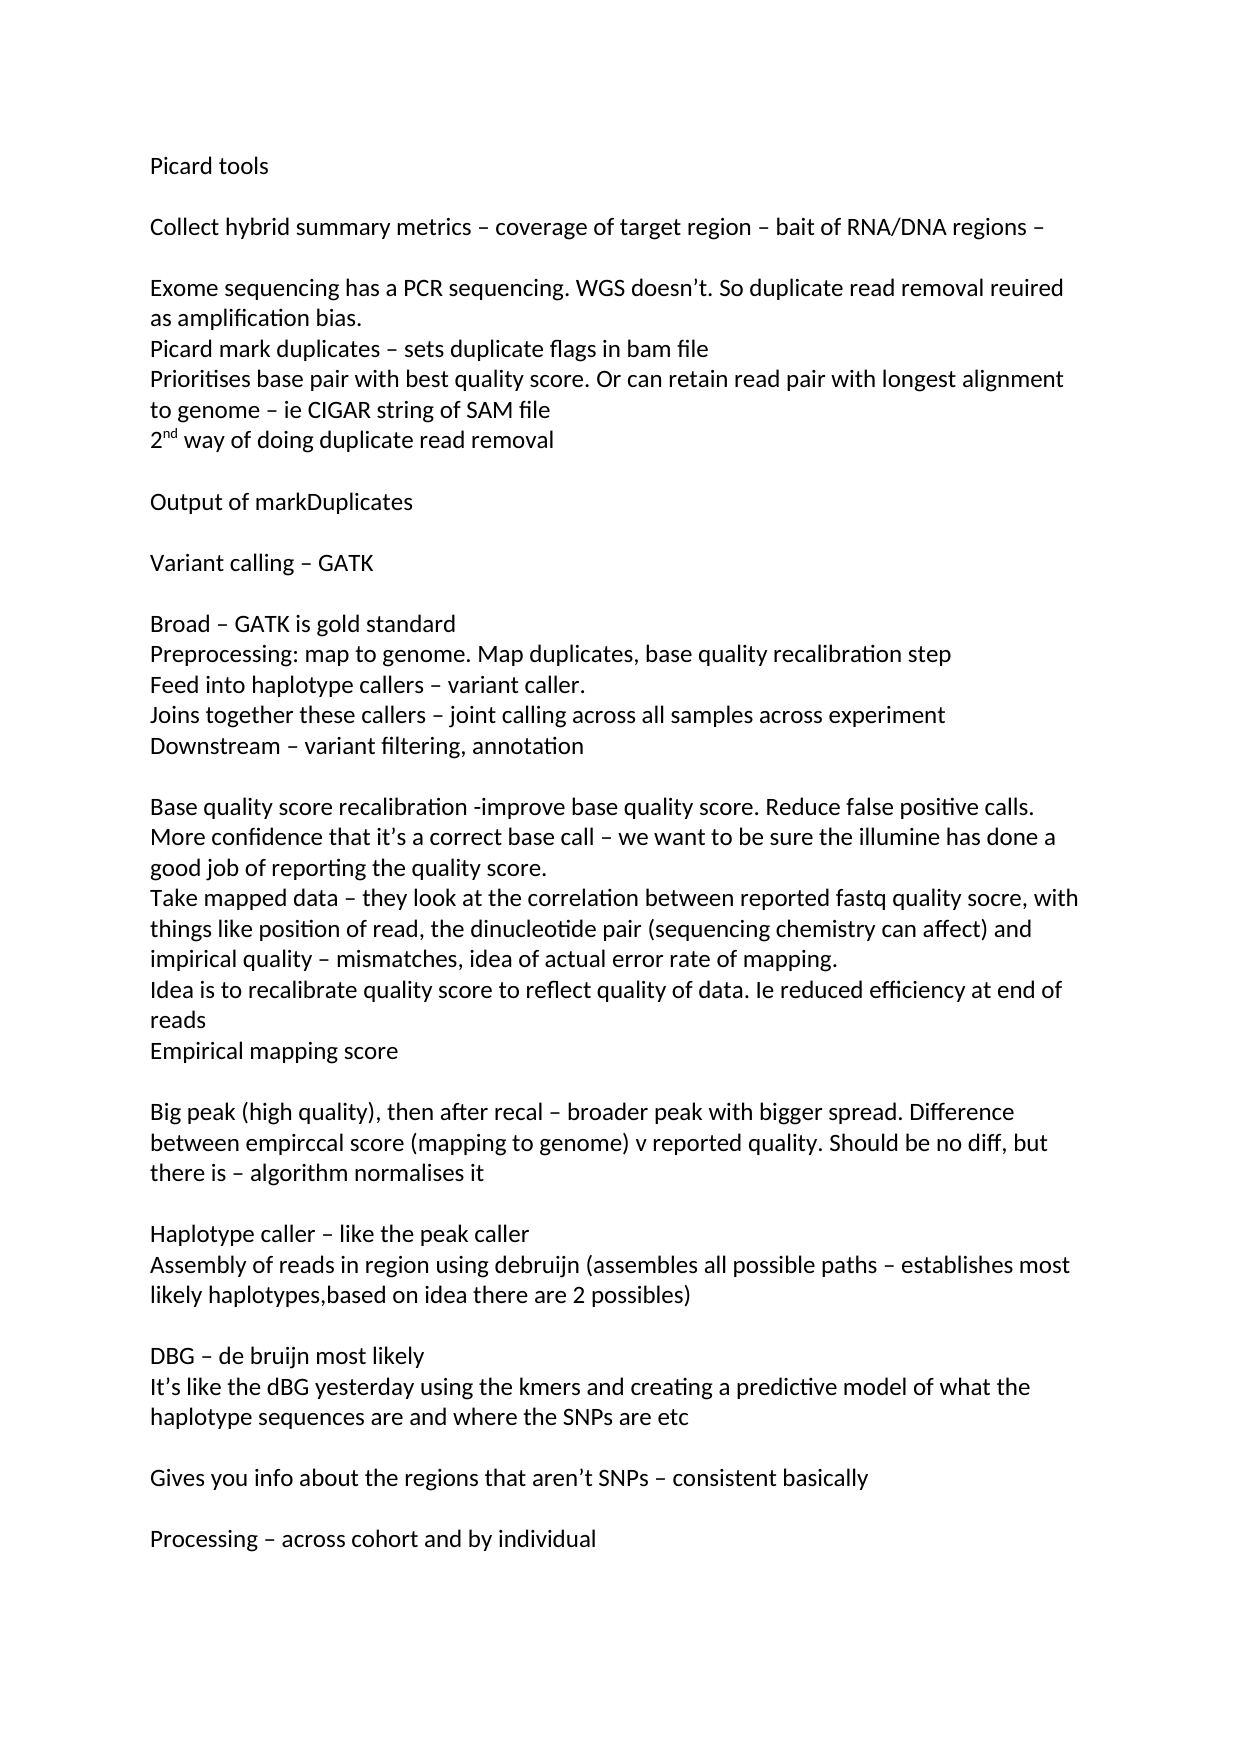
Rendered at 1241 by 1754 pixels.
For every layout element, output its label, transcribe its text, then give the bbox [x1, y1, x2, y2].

text Exome sequencing has a PCR sequencing. WGS doesn’t. So duplicate read removal reuired as amplification bias. [150, 272, 1090, 333]
text Output of markDuplicates [150, 486, 1090, 516]
text Feed into haplotype callers – variant caller. [150, 669, 1090, 699]
text Assembly of reads in region using debruijn (assembles all possible paths – establishes most likely haplotypes,based on idea there are 2 possibles) [150, 1249, 1090, 1310]
text Broad – GATK is gold standard [150, 608, 1090, 638]
text Preprocessing: map to genome. Map duplicates, base quality recalibration step [150, 638, 1090, 669]
text Joins together these callers – joint calling across all samples across experiment [150, 699, 1090, 730]
text Picard tools [150, 150, 1090, 181]
text Haplotype caller – like the peak caller [150, 1218, 1090, 1249]
text Variant calling – GATK [150, 547, 1090, 577]
text Downstream – variant filtering, annotation [150, 730, 1090, 760]
text Picard mark duplicates – sets duplicate flags in bam file [150, 333, 1090, 364]
text Gives you info about the regions that aren’t SNPs – consistent basically [150, 1462, 1090, 1493]
text It’s like the dBG yesterday using the kmers and creating a predictive model of what the haplotype sequences are and where the SNPs are etc [150, 1371, 1090, 1432]
text DBG – de bruijn most likely [150, 1340, 1090, 1371]
text Prioritises base pair with best quality score. Or can retain read pair with longest alignment to genome – ie CIGAR string of SAM file [150, 364, 1090, 425]
text Base quality score recalibration -improve base quality score. Reduce false positive calls. More confidence that it’s a correct base call – we want to be sure the illumine has done a good job of reporting the quality score. [150, 791, 1090, 882]
text 2nd way of doing duplicate read removal [150, 425, 1090, 455]
text Take mapped data – they look at the correlation between reported fastq quality socre, with things like position of read, the dinucleotide pair (sequencing chemistry can affect) and impirical quality – mismatches, idea of actual error rate of mapping. [150, 882, 1090, 974]
text Idea is to recalibrate quality score to reflect quality of data. Ie reduced efficiency at end of reads [150, 974, 1090, 1035]
text Processing – across cohort and by individual [150, 1523, 1090, 1554]
text Big peak (high quality), then after recal – broader peak with bigger spread. Difference between empirccal score (mapping to genome) v reported quality. Should be no diff, but there is – algorithm normalises it [150, 1096, 1090, 1188]
text Empirical mapping score [150, 1035, 1090, 1066]
text Collect hybrid summary metrics – coverage of target region – bait of RNA/DNA regions – [150, 211, 1090, 242]
